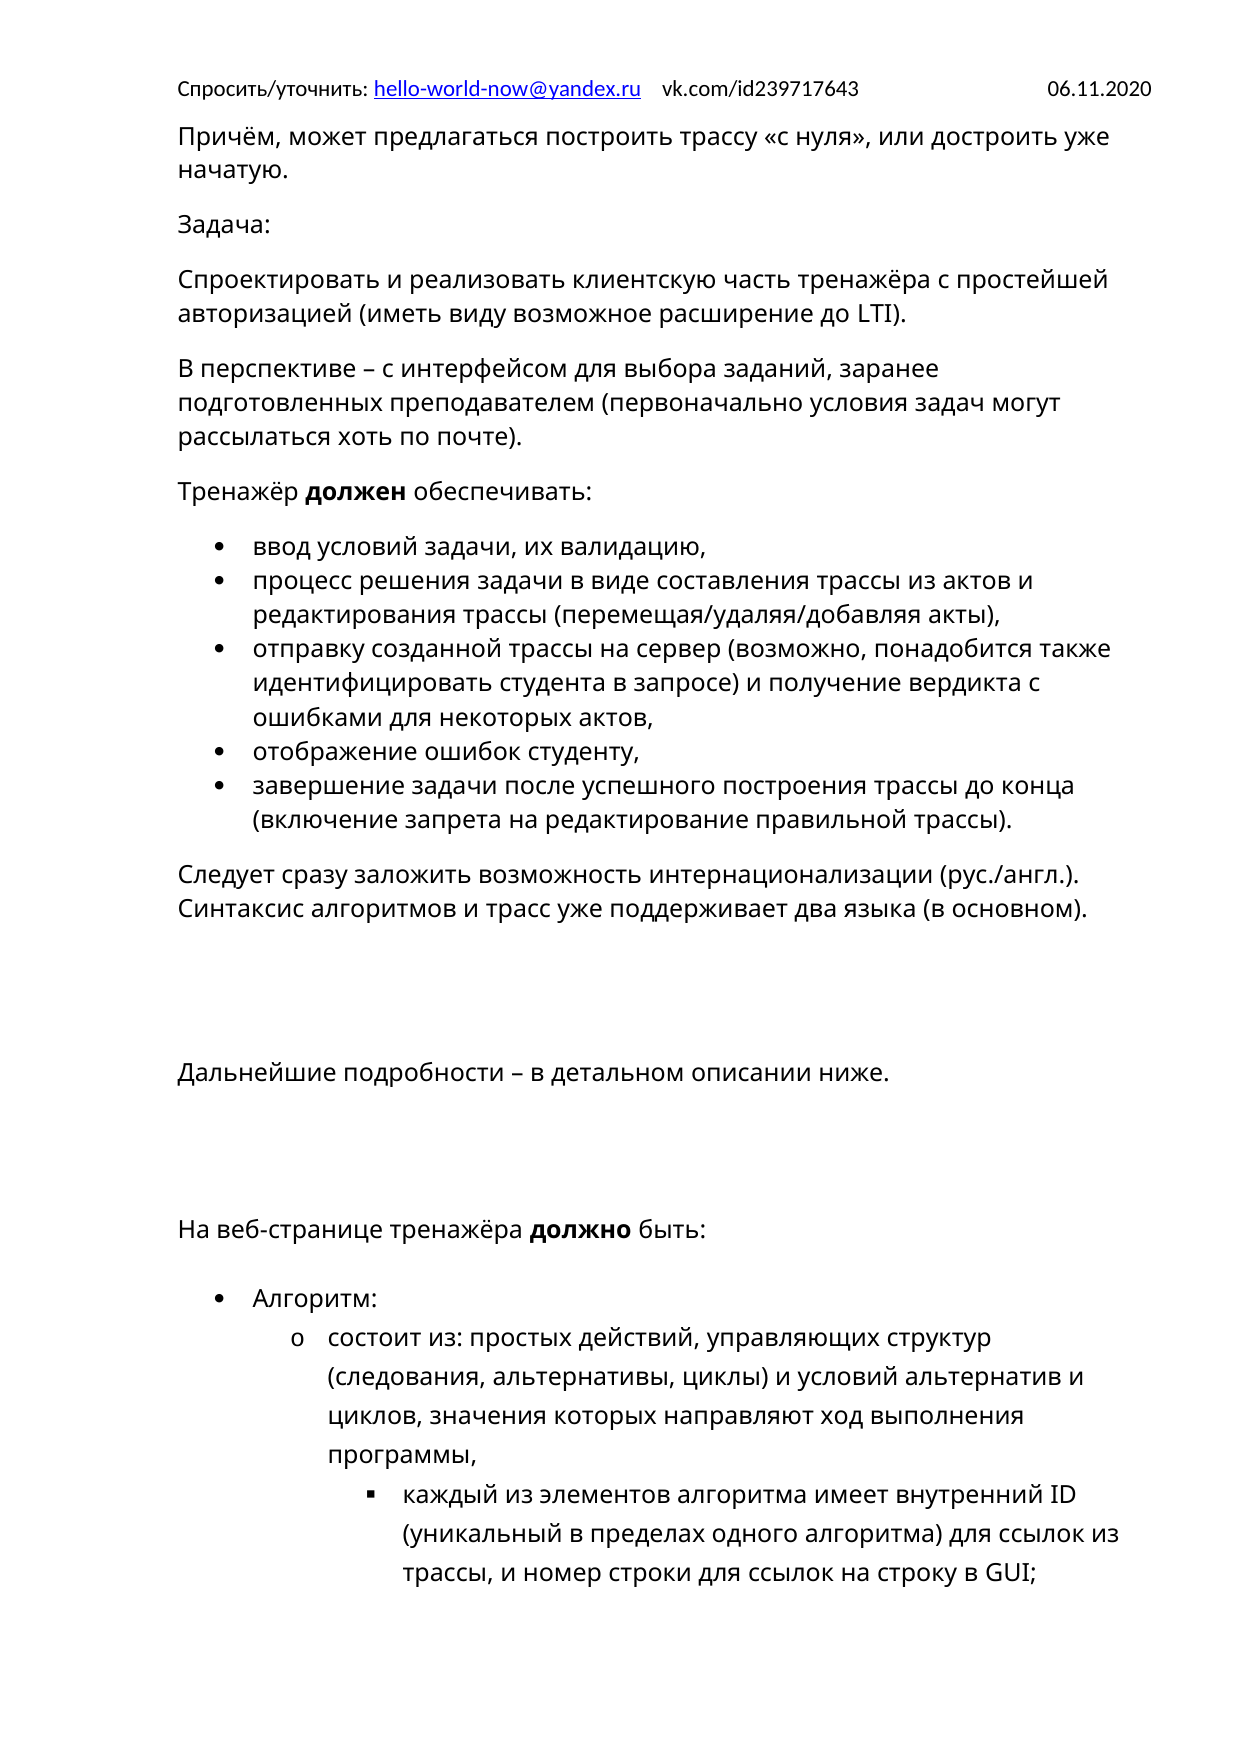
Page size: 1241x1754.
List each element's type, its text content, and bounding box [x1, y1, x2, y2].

text Следует сразу заложить возможность интернационализации (рус./англ.). Синтаксис алгоритмов и трасс уже поддерживает два языка (в основном). [177, 856, 1152, 924]
list процесс решения задачи в виде составления трассы из актов и редактирования трассы (перемещая/удаляя/добавляя акты), [215, 563, 1152, 631]
list отображение ошибок студенту, [215, 733, 1152, 767]
list отправку созданной трассы на сервер (возможно, понадобится также идентифицировать студента в запросе) и получение вердикта с ошибками для некоторых актов, [215, 631, 1152, 733]
list состоит из: простых действий, управляющих структур (следования, альтернативы, циклы) и условий альтернатив и циклов, значения которых направляют ход выполнения программы, [290, 1319, 1152, 1471]
list завершение задачи после успешного построения трассы до конца (включение запрета на редактирование правильной трассы). [215, 767, 1152, 835]
list ввод условий задачи, их валидацию, [215, 529, 1152, 563]
list каждый из элементов алгоритма имеет внутренний ID (уникальный в пределах одного алгоритма) для ссылок из трассы, и номер строки для ссылок на строку в GUI; [365, 1476, 1152, 1589]
list Алгоритм: [215, 1280, 1152, 1314]
text Задача: [177, 207, 1152, 241]
text Тренажёр должен обеспечивать: [177, 474, 1152, 508]
text На веб-странице тренажёра должно быть: [177, 1212, 1152, 1246]
text Причём, может предлагаться построить трассу «с нуля», или достроить уже начатую. [177, 118, 1152, 186]
text Дальнейшие подробности – в детальном описании ниже. [177, 1055, 1152, 1089]
text Спроектировать и реализовать клиентскую часть тренажёра с простейшей авторизацией (иметь виду возможное расширение до LTI). [177, 262, 1152, 330]
text В перспективе – с интерфейсом для выбора заданий, заранее подготовленных преподавателем (первоначально условия задач могут рассылаться хоть по почте). [177, 351, 1152, 453]
